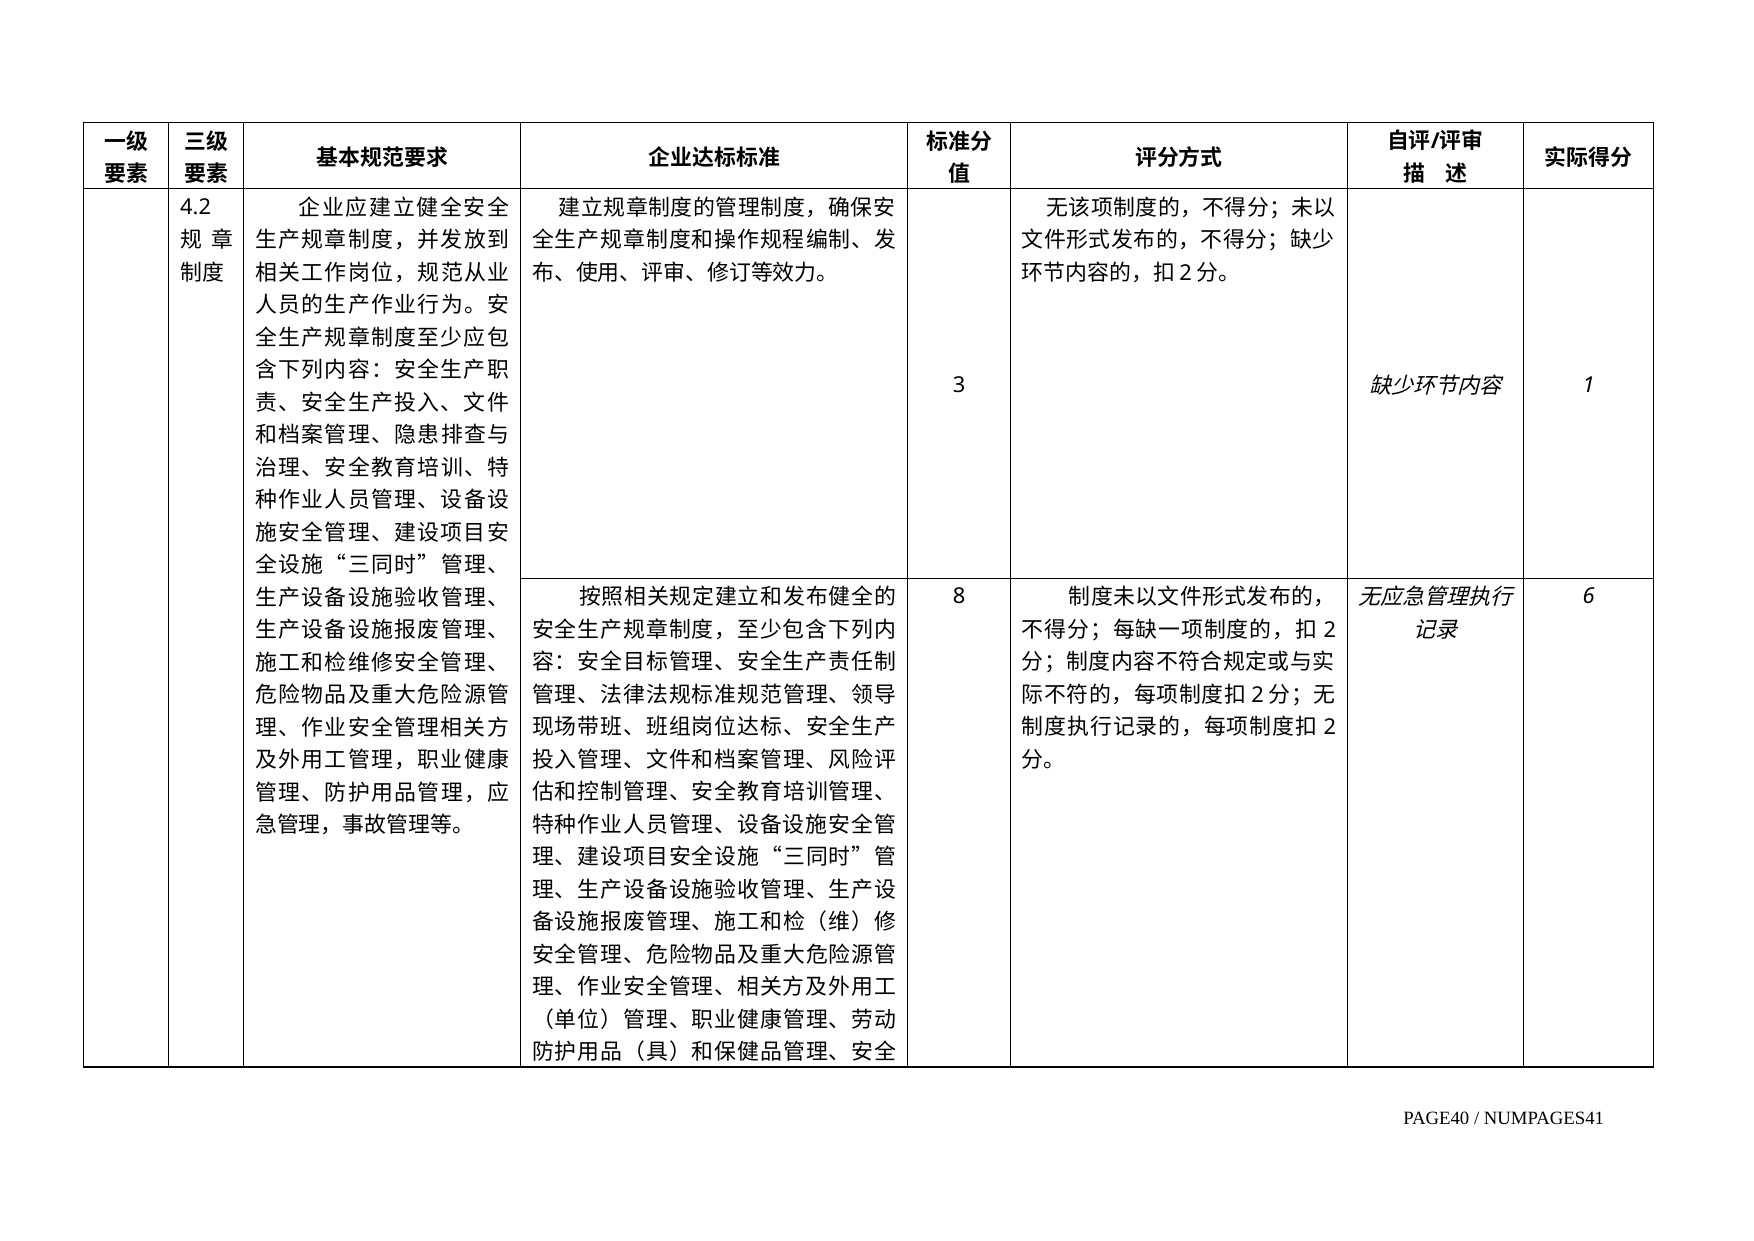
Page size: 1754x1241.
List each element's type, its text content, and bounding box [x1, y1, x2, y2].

table_cell 缺少环节内容 [1348, 189, 1523, 578]
table_header 标准分值 [908, 123, 1010, 188]
table_header 一级要素 [84, 123, 168, 188]
table_cell 1 [1524, 189, 1653, 578]
table_header 基本规范要求 [244, 123, 520, 188]
table_cell 企业应建立健全安全生产规章制度，并发放到相关工作岗位，规范从业人员的生产作业行为。安全生产规章制度至少应包含下列内容：安全生产职责、安全生产投入、文件和档案管理、隐患排查与治理、安全教育培训、特种作业人员管理、设备设施安全管理、建设项目安全设施“三同时”管理、生产设备设施验收管理、生产设备设施报废管理、施工和检维修安全管理、危险物品及重大危险源管理、作业安全管理相关方及外用工管理，职业健康管理、防护用品管理，应急管理，事故管理等。 [244, 189, 520, 1066]
table_cell 建立规章制度的管理制度，确保安全生产规章制度和操作规程编制、发布、使用、评审、修订等效力。 [521, 189, 907, 578]
table_cell 4.2规章制度 [169, 189, 243, 1066]
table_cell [1011, 579, 1347, 1066]
table_cell 无该项制度的，不得分；未以文件形式发布的，不得分；缺少环节内容的，扣2分。 [1011, 189, 1347, 578]
table_header 三级 要素 [169, 123, 243, 188]
table_cell 6 [1524, 579, 1653, 1066]
table_header 企业达标标准 [521, 123, 907, 188]
table_header 自评/评审 描 述 [1348, 123, 1523, 188]
table_header 实际得分 [1524, 123, 1653, 188]
table_cell 8 [908, 579, 1010, 1066]
table_cell 无应急管理执行记录 [1348, 579, 1523, 1066]
table_header 评分方式 [1011, 123, 1347, 188]
table_cell 3 [908, 189, 1010, 578]
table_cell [521, 579, 907, 1066]
